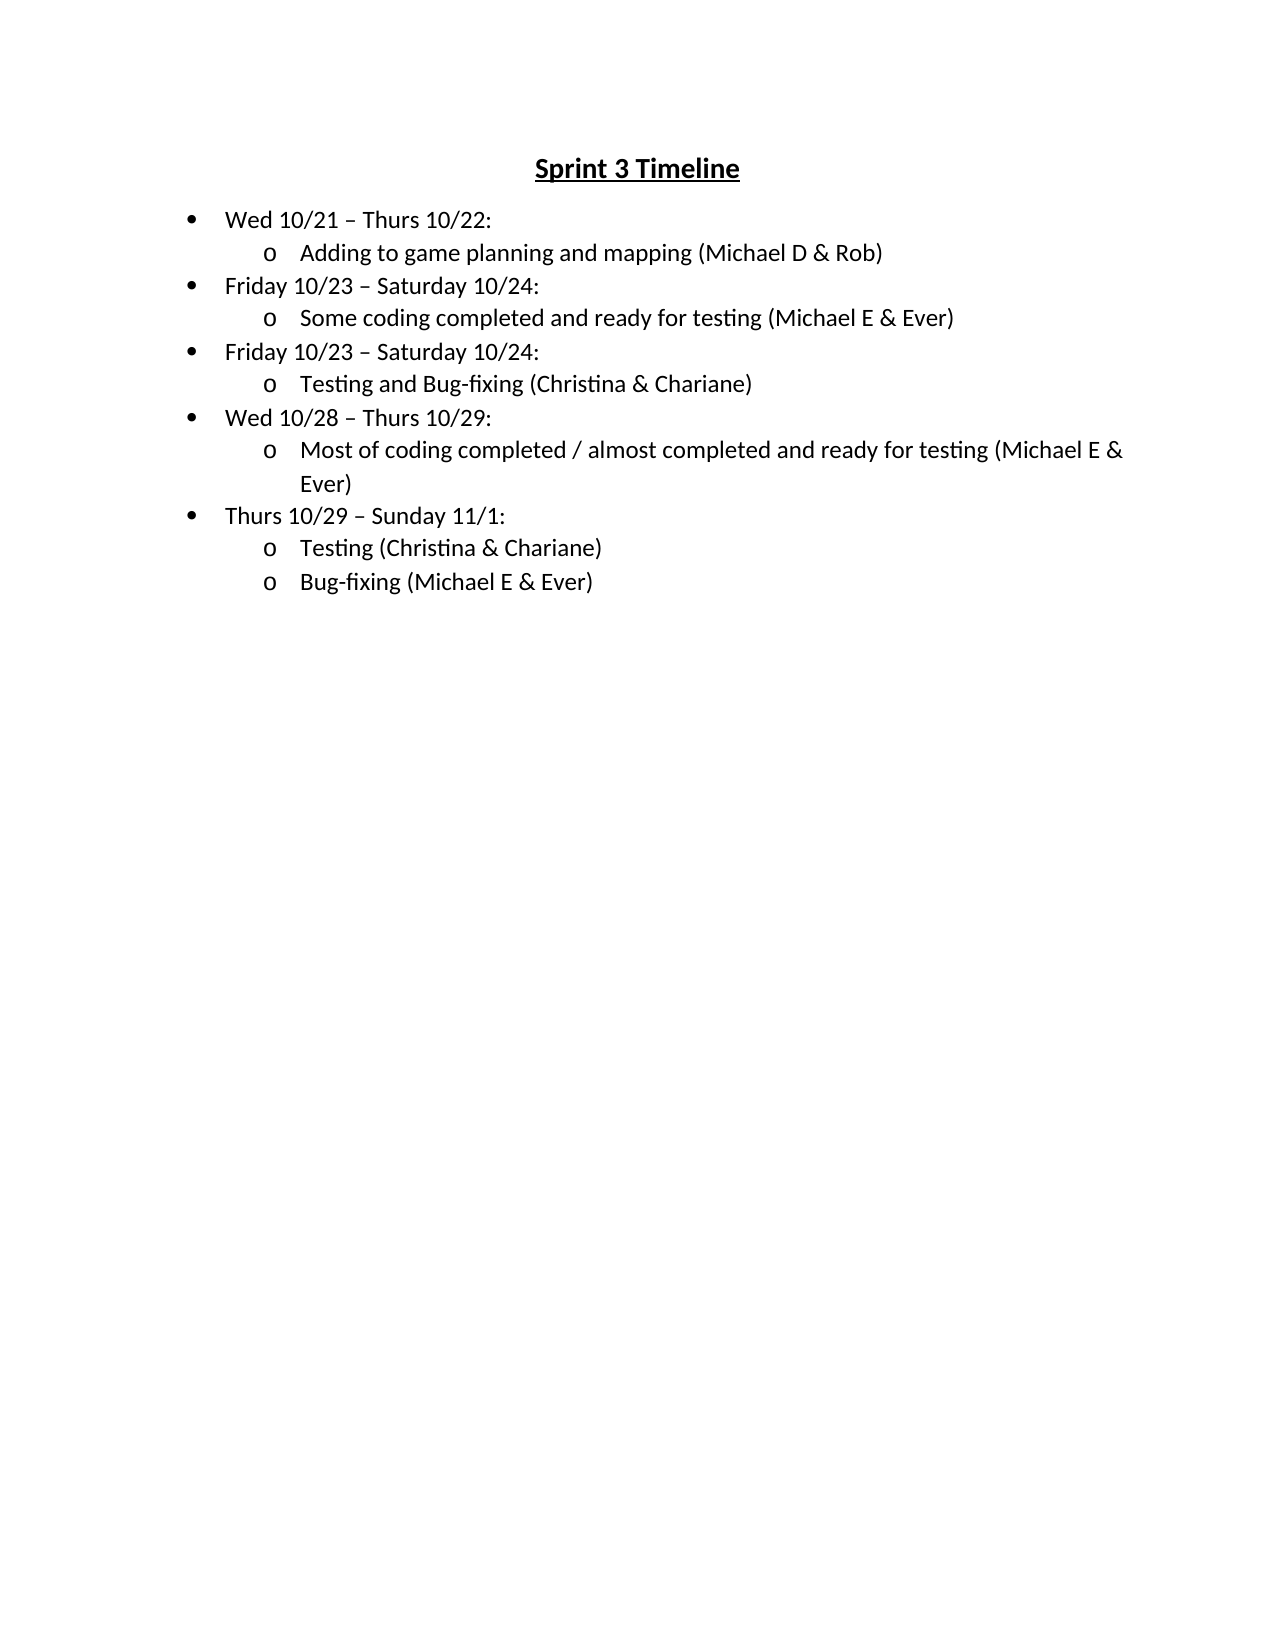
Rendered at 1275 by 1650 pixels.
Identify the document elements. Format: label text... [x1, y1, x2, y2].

list Wed 10/28 – Thurs 10/29: [187, 402, 1125, 433]
list Thurs 10/29 – Sunday 11/1: [187, 500, 1125, 531]
text Sprint 3 Timeline [150, 150, 1125, 186]
list Some coding completed and ready for testing (Michael E & Ever) [262, 303, 1125, 334]
list Bug-fixing (Michael E & Ever) [262, 566, 1125, 598]
list Wed 10/21 – Thurs 10/22: [187, 204, 1125, 235]
list Most of coding completed / almost completed and ready for testing (Michael E & Ever) [262, 434, 1125, 498]
list Testing and Bug-fixing (Christina & Chariane) [262, 368, 1125, 400]
list Adding to game planning and mapping (Michael D & Rob) [262, 237, 1125, 268]
list Friday 10/23 – Saturday 10/24: [187, 336, 1125, 367]
list Testing (Christina & Chariane) [262, 533, 1125, 564]
list Friday 10/23 – Saturday 10/24: [187, 270, 1125, 301]
